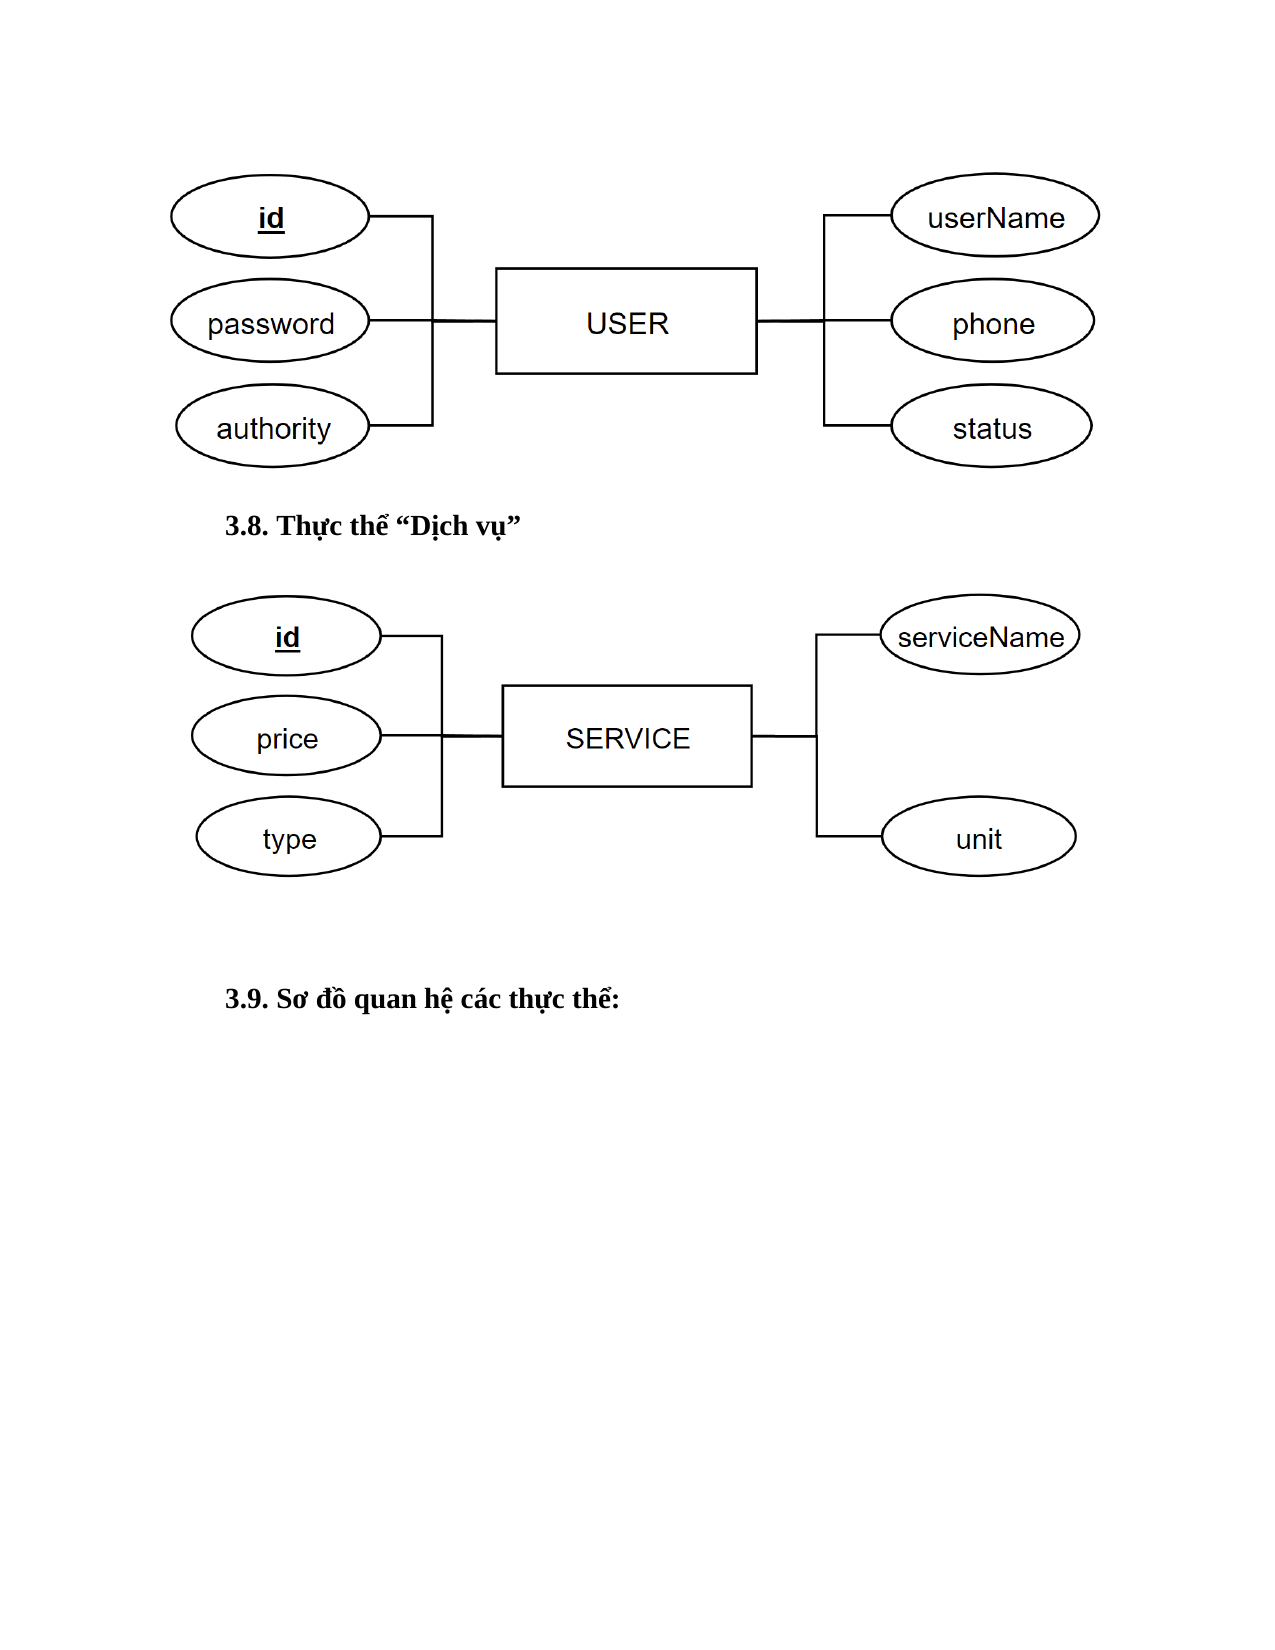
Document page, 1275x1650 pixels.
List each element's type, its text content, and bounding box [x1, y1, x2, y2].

text 3.8. Thực thể “Dịch vụ” [150, 508, 1125, 541]
text 3.9. Sơ đồ quan hệ các thực thể: [150, 981, 1125, 1014]
picture [150, 562, 1125, 961]
picture [150, 150, 1125, 487]
